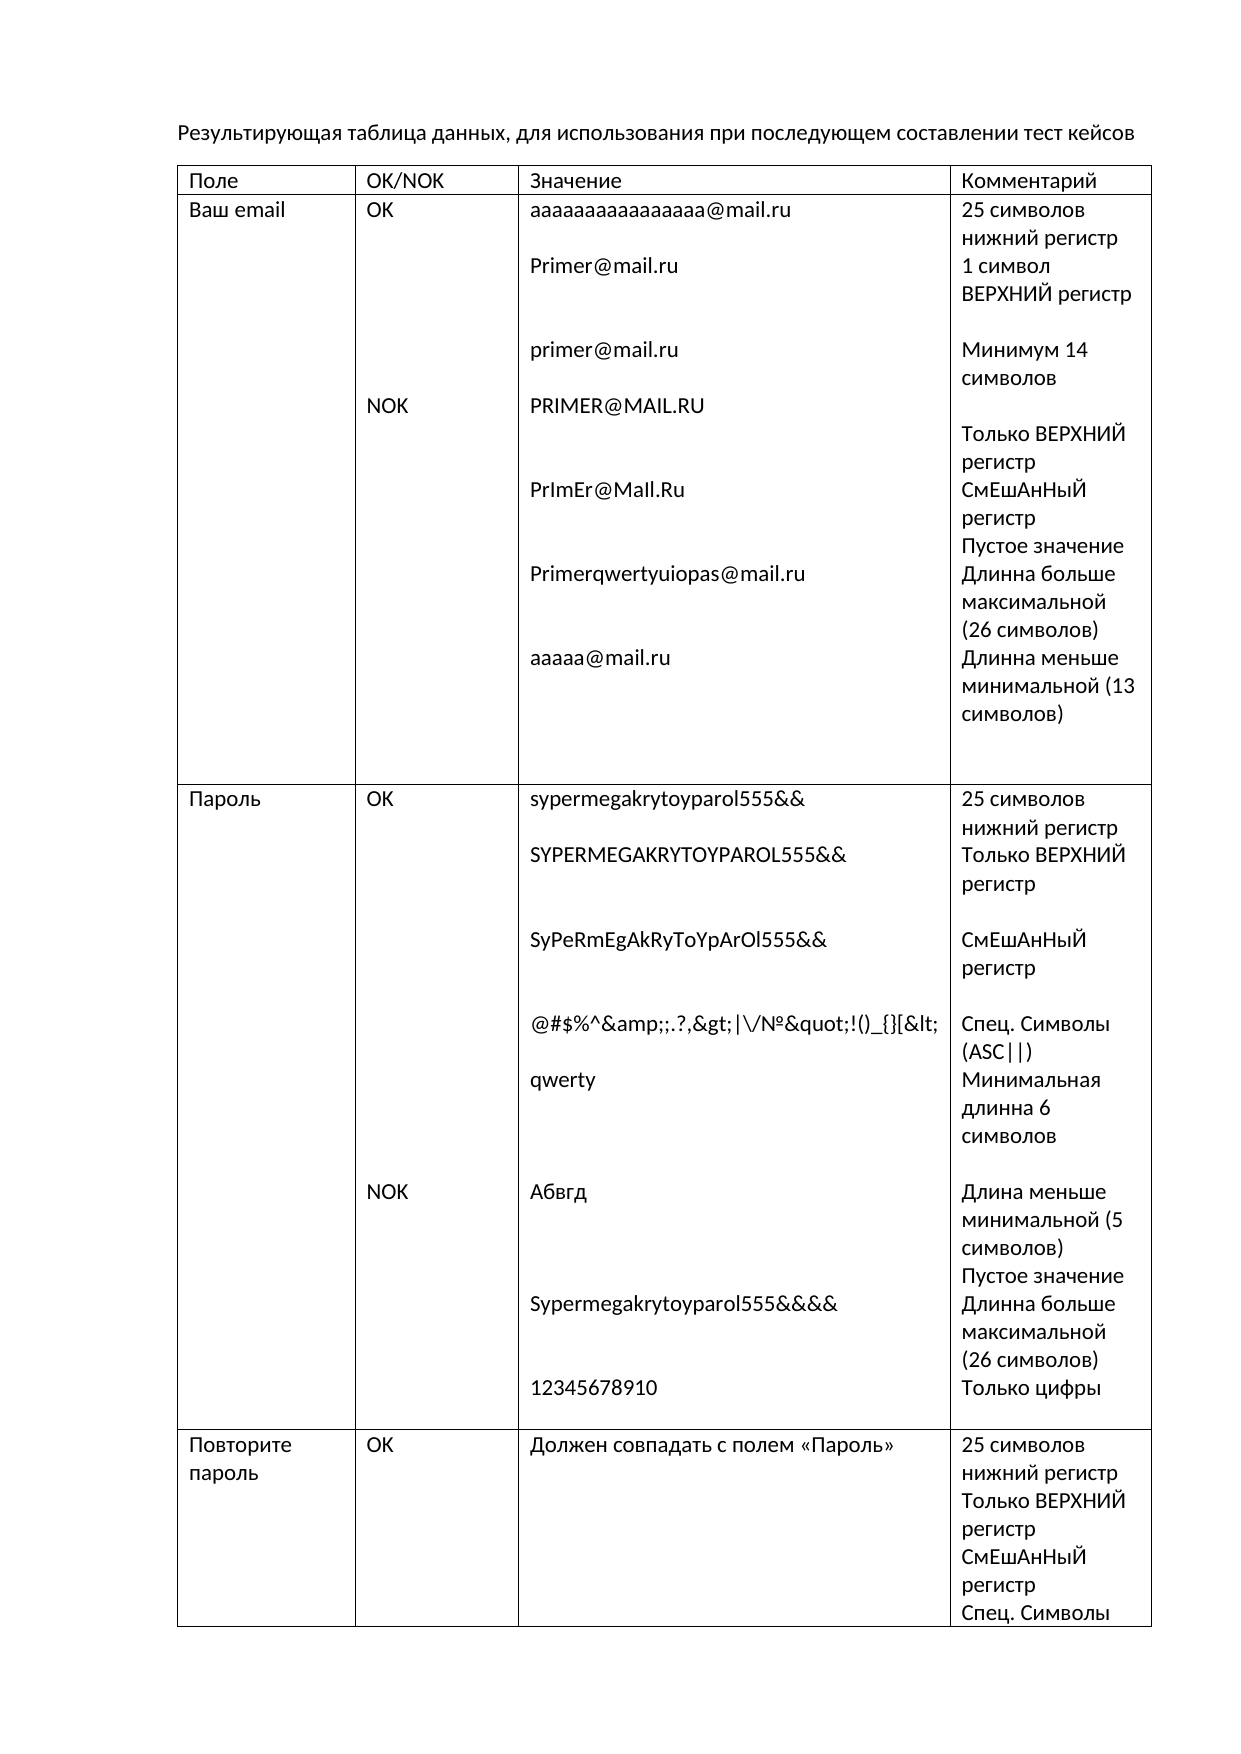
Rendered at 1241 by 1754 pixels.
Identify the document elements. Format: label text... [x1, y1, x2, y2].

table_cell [951, 1430, 1151, 1626]
table_header Поле [178, 166, 355, 194]
table_cell sypermegakrytoyparol555&& SYPERMEGAKRYTOYPAROL555&& SyPeRmEgAkRyToYpArOl555&& @#$%^&amp;;.?,&gt;|\/№&quot;!()_{}[&lt; qwerty Aбвгд Sypermegakrytoyparol555&&&& 12345678910 [519, 785, 950, 1429]
table_cell OK NOK [356, 1430, 518, 1626]
table_cell OK NOK [356, 195, 518, 783]
table_header OK/NOK [356, 166, 518, 194]
text Результирующая таблица данных, для использования при последующем составлении тест кейсов [177, 118, 1152, 146]
table_cell aaaaaaaaaaaaaaaa@mail.ru Primer@mail.ru primer@mail.ru PRIMER@MAIL.RU PrImEr@MaIl.Ru Primerqwertyuiopas@mail.ru aaaaa@mail.ru [519, 195, 950, 783]
table_cell OK NOK [356, 785, 518, 1429]
table_header Значение [519, 166, 950, 194]
table_cell 25 символов нижний регистр Только ВЕРХНИЙ регистр СмЕшАнНыЙ регистр Спец. Символы (ASC||) Минимальная длинна 6 символов Длина меньше минимальной (5 символов) Пустое значение Длинна больше максимальной (26 символов) Только цифры [951, 785, 1151, 1429]
table_header Комментарий [951, 166, 1151, 194]
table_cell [519, 1430, 950, 1626]
table_cell Пароль [178, 785, 355, 1429]
table_cell 25 символов нижний регистр 1 символ ВЕРХНИЙ регистр Минимум 14 символов Только ВЕРХНИЙ регистр СмЕшАнНыЙ регистр Пустое значение Длинна больше максимальной (26 символов) Длинна меньше минимальной (13 символов) [951, 195, 1151, 783]
table_cell Ваш email [178, 195, 355, 783]
table_cell Повторите пароль [178, 1430, 355, 1626]
